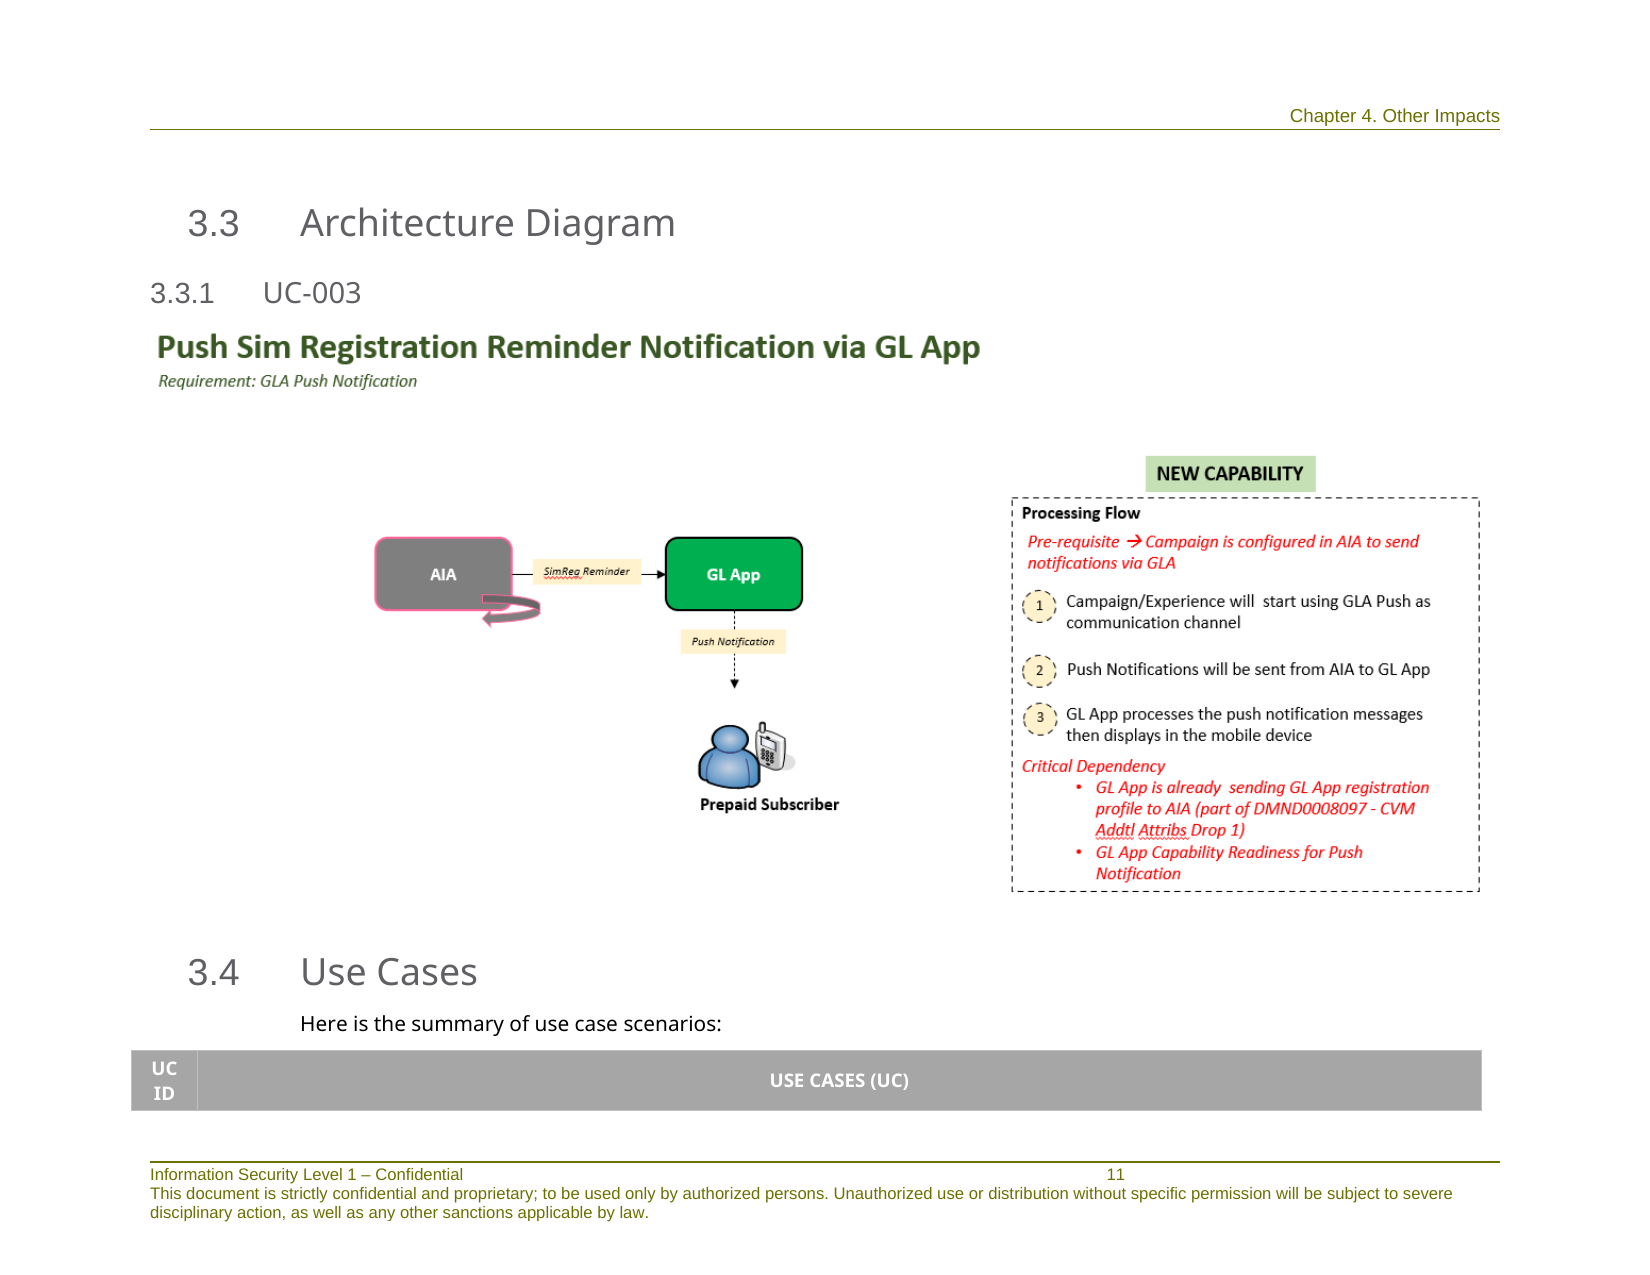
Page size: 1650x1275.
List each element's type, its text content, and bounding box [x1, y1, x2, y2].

table_header USE CASES (UC) [198, 1051, 1481, 1110]
subtitle Architecture Diagram [187, 196, 1500, 247]
table_header UC ID [132, 1051, 197, 1110]
text Here is the summary of use case scenarios: [300, 1009, 1500, 1037]
subtitle UC-003 [150, 272, 1500, 312]
picture [150, 324, 1500, 908]
subtitle Use Cases [187, 945, 1500, 996]
